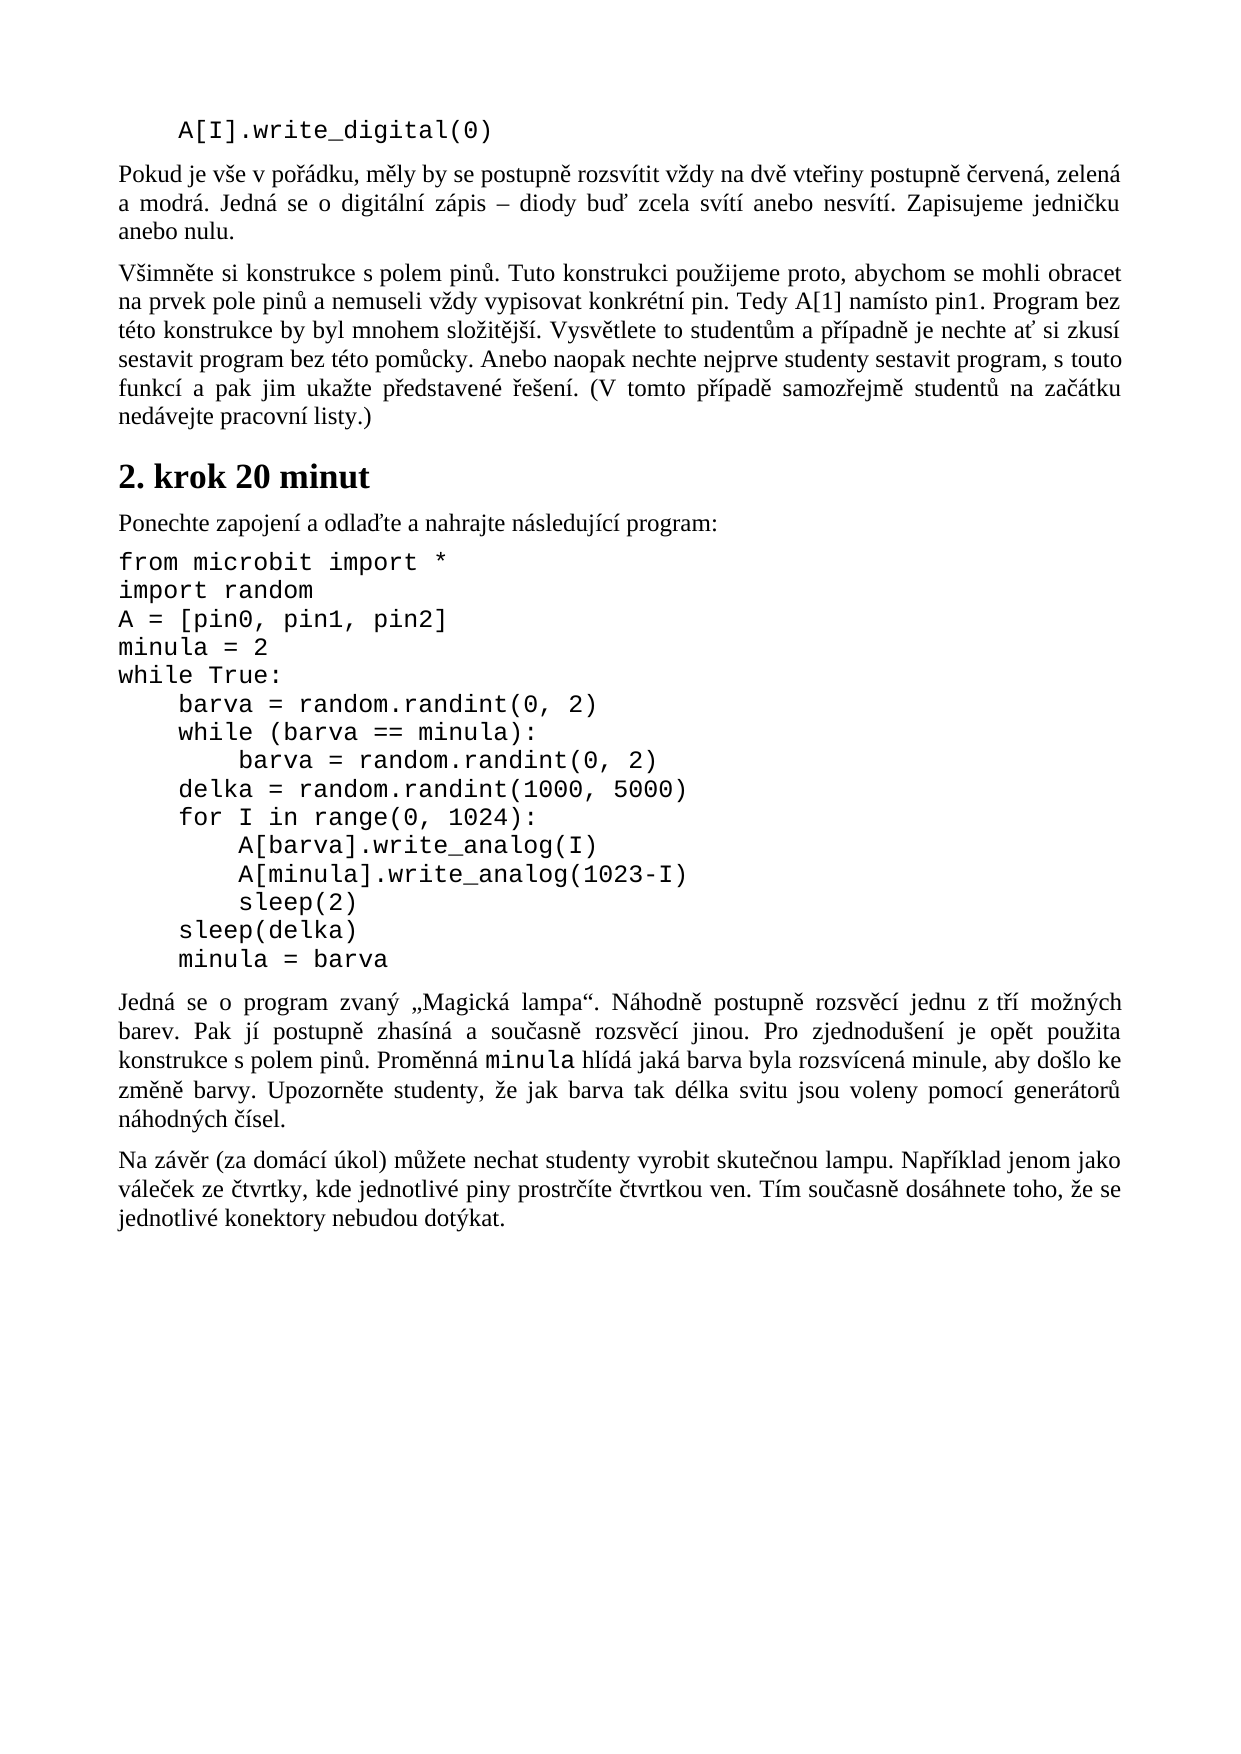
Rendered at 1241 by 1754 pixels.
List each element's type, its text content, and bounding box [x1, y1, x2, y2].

text sleep(2) [118, 890, 1122, 918]
text minula = barva [118, 946, 1122, 975]
text Na závěr (za domácí úkol) můžete nechat studenty vyrobit skutečnou lampu. Například jenom jako váleček ze čtvrtky, kde jednotlivé piny prostrčíte čtvrtkou ven. Tím současně dosáhnete toho, že se jednotlivé konektory nebudou dotýkat. [118, 1146, 1122, 1232]
text barva = random.randint(0, 2) [118, 748, 1122, 776]
text Pokud je vše v pořádku, měly by se postupně rozsvítit vždy na dvě vteřiny postupně červená, zelená a modrá. Jedná se o digitální zápis – diody buď zcela svítí anebo nesvítí. Zapisujeme jedničku anebo nulu. [118, 159, 1122, 245]
text Všimněte si konstrukce s polem pinů. Tuto konstrukci použijeme proto, abychom se mohli obracet na prvek pole pinů a nemuseli vždy vypisovat konkrétní pin. Tedy A[1] namísto pin1. Program bez této konstrukce by byl mnohem složitější. Vysvětlete to studentům a případně je nechte ať si zkusí sestavit program bez této pomůcky. Anebo naopak nechte nejprve studenty sestavit program, s touto funkcí a pak jim ukažte představené řešení. (V tomto případě samozřejmě studentů na začátku nedávejte pracovní listy.) [118, 258, 1122, 430]
text for I in range(0, 1024): [118, 805, 1122, 833]
text Jedná se o program zvaný „Magická lampa“. Náhodně postupně rozsvěcí jednu z tří možných barev. Pak jí postupně zhasíná a současně rozsvěcí jinou. Pro zjednodušení je opět použita konstrukce s polem pinů. Proměnná minula hlídá jaká barva byla rozsvícená minule, aby došlo ke změně barvy. Upozorněte studenty, že jak barva tak délka svitu jsou voleny pomocí generátorů náhodných čísel. [118, 987, 1122, 1133]
text barva = random.randint(0, 2) [118, 691, 1122, 720]
text while (barva == minula): [118, 720, 1122, 748]
text from microbit import * [118, 550, 1122, 578]
text sleep(delka) [118, 918, 1122, 946]
text while True: [118, 663, 1122, 691]
text import random [118, 578, 1122, 606]
text Ponechte zapojení a odlaďte a nahrajte následující program: [118, 508, 1122, 537]
subtitle 2. krok 20 minut [118, 455, 1122, 496]
text minula = 2 [118, 635, 1122, 663]
text delka = random.randint(1000, 5000) [118, 776, 1122, 805]
text A[barva].write_analog(I) [118, 833, 1122, 861]
text A[I].write_digital(0) [118, 118, 1122, 146]
text A = [pin0, pin1, pin2] [118, 606, 1122, 635]
text A[minula].write_analog(1023-I) [118, 861, 1122, 890]
